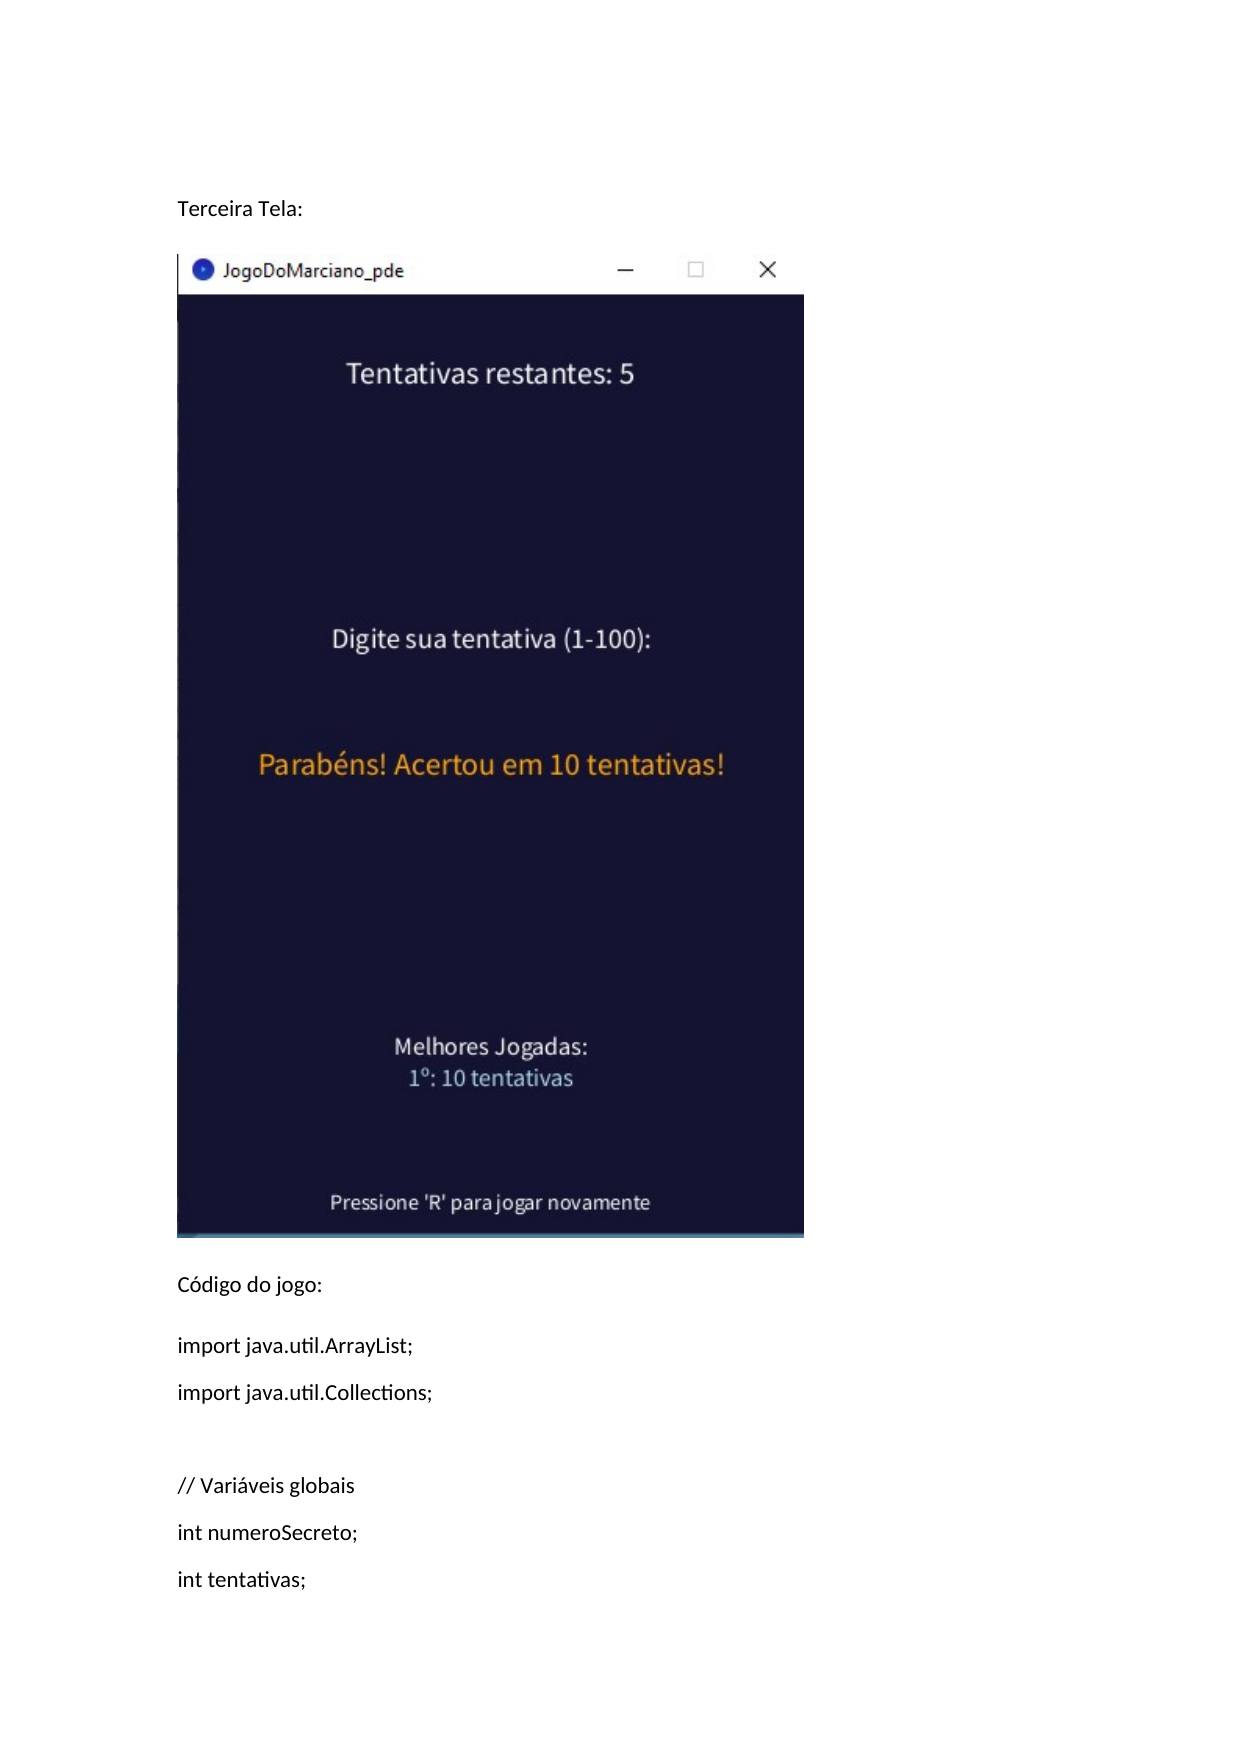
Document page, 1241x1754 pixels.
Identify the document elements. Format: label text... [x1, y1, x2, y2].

picture [177, 254, 804, 1238]
text import java.util.Collections; [177, 1378, 1063, 1406]
text // Variáveis globais [177, 1472, 1063, 1499]
text int numeroSecreto; [177, 1518, 1063, 1546]
text int tentativas; [177, 1565, 1063, 1593]
